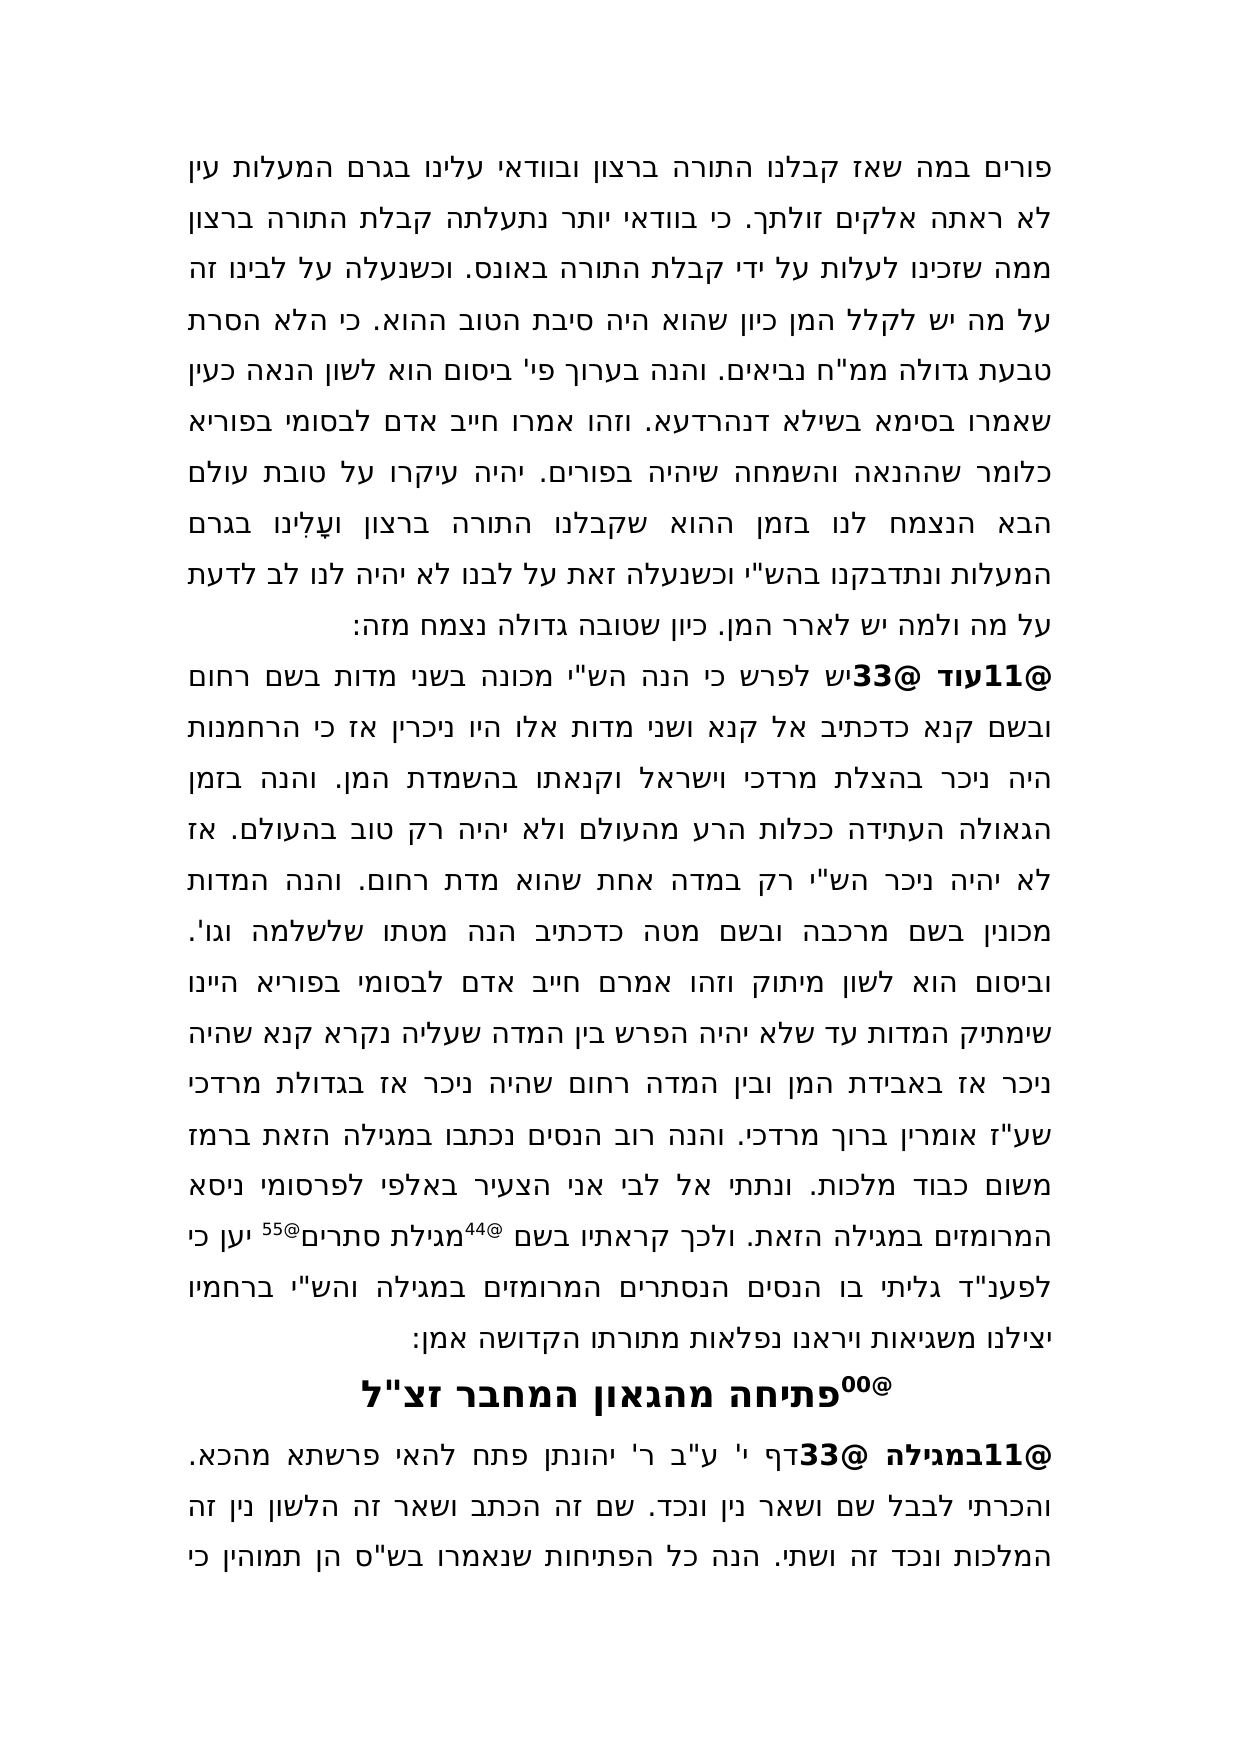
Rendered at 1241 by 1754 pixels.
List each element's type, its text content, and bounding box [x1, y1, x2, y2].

text @11עוד @33יש לפרש כי הנה הש"י מכונה בשני מדות בשם רחום ובשם קנא כדכתיב אל קנא ושני מדות אלו היו ניכרין אז כי הרחמנות היה ניכר בהצלת מרדכי וישראל וקנאתו בהשמדת המן. והנה בזמן הגאולה העתידה ככלות הרע מהעולם ולא יהיה רק טוב בהעולם. אז לא יהיה ניכר הש"י רק במדה אחת שהוא מדת רחום. והנה המדות מכונין בשם מרכבה ובשם מטה כדכתיב הנה מטתו שלשלמה וגו'. וביסום הוא לשון מיתוק וזהו אמרם חייב אדם לבסומי בפוריא היינו שימתיק המדות עד שלא יהיה הפרש בין המדה שעליה נקרא קנא שהיה ניכר אז באבידת המן ובין המדה רחום שהיה ניכר אז בגדולת מרדכי שע"ז אומרין ברוך מרדכי. והנה רוב הנסים נכתבו במגילה הזאת ברמז משום כבוד מלכות. ונתתי אל לבי אני הצעיר באלפי לפרסומי ניסא המרומזים במגילה הזאת. ולכך קראתיו בשם @44מגילת סתרים@55 יען כי לפענ"ד גליתי בו הנסים הנסתרים המרומזים במגילה והש"י ברחמיו יצילנו משגיאות ויראנו נפלאות מתורתו הקדושה אמן: [187, 659, 1053, 1356]
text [187, 1438, 1053, 1574]
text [187, 150, 1053, 642]
subtitle @00פתיחה מהגאון המחבר זצ"ל [187, 1372, 1053, 1416]
